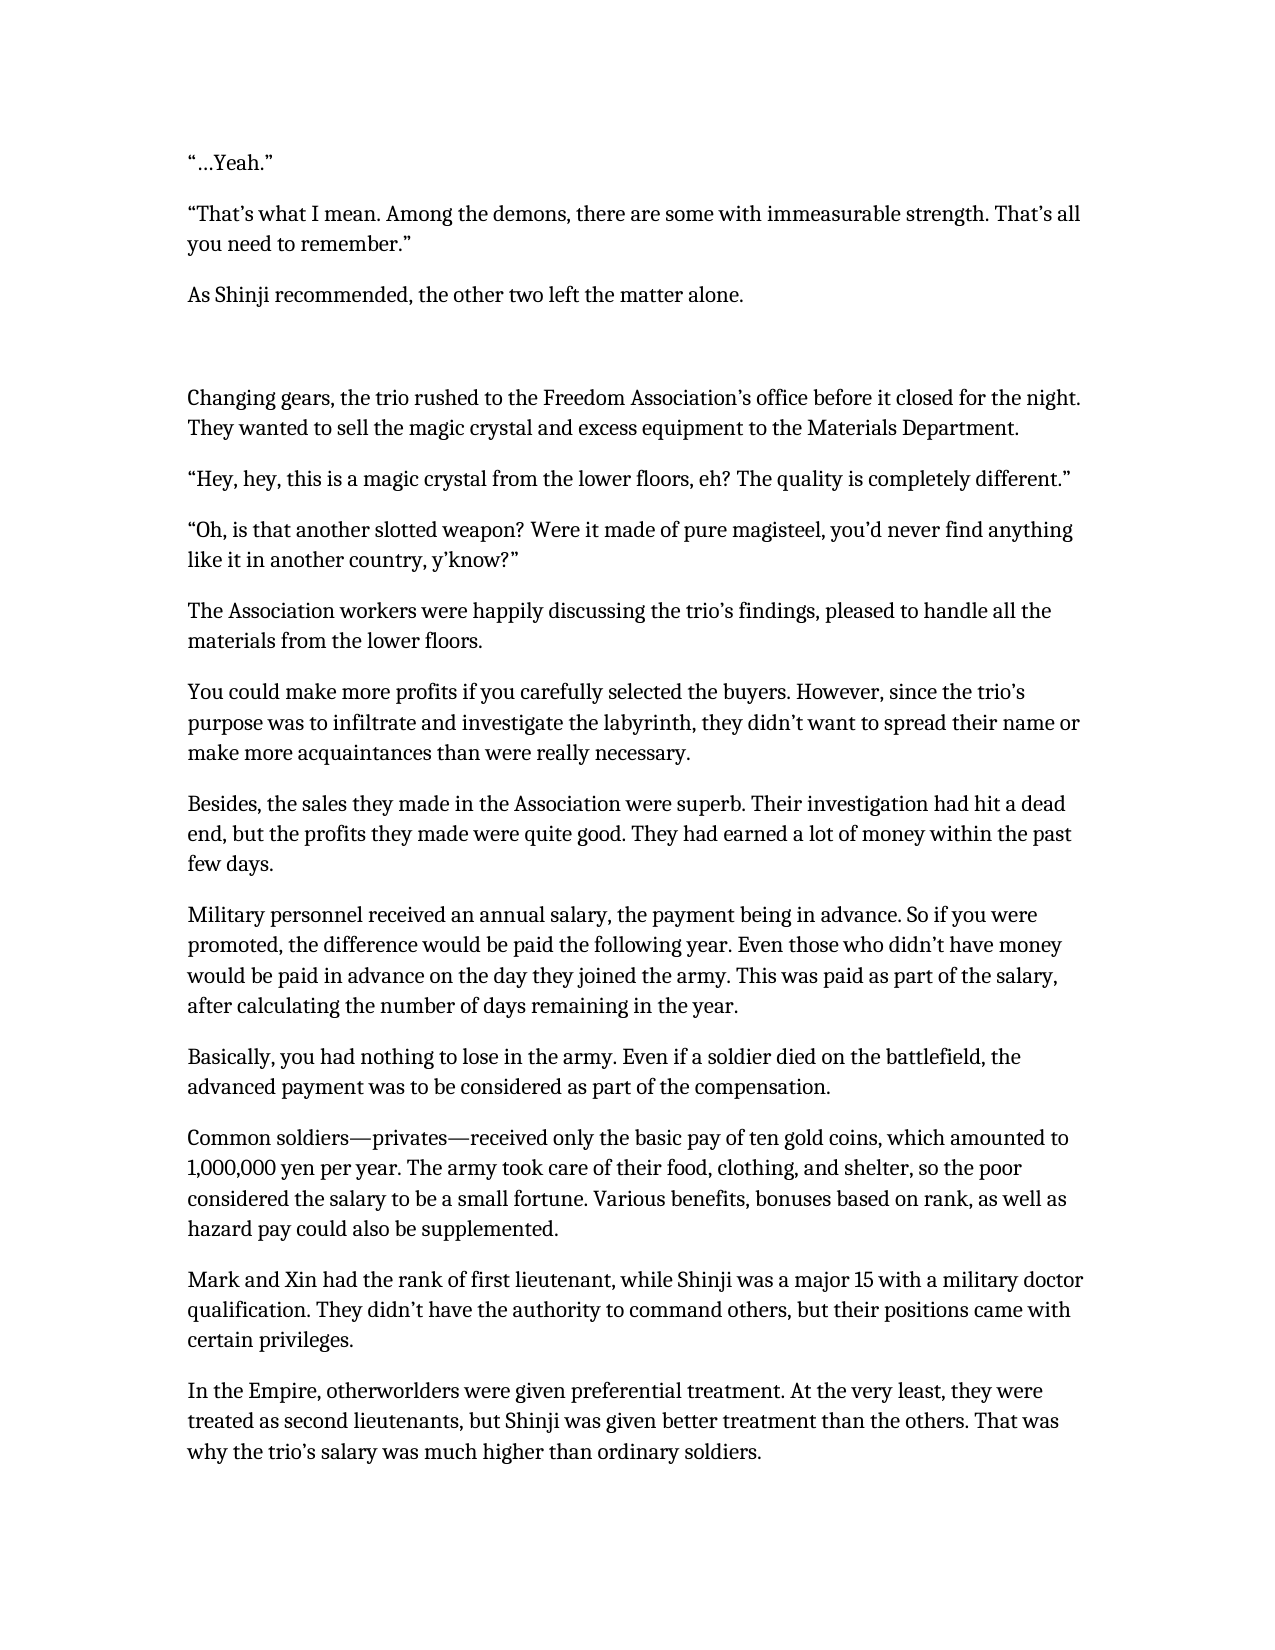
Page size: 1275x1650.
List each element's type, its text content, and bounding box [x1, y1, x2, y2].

text Changing gears, the trio rushed to the Freedom Association’s office before it closed for the night. They wanted to sell the magic crystal and excess equipment to the Materials Department. [187, 384, 1087, 441]
text “That’s what I mean. Among the demons, there are some with immeasurable strength. That’s all you need to remember.” [187, 201, 1087, 258]
text “Oh, is that another slotted weapon? Were it made of pure magisteel, you’d never find anything like it in another country, y’know?” [187, 517, 1087, 573]
text Military personnel received an annual salary, the payment being in advance. So if you were promoted, the difference would be paid the following year. Even those who didn’t have money would be paid in advance on the day they joined the army. This was paid as part of the salary, after calculating the number of days remaining in the year. [187, 902, 1087, 1019]
text Mark and Xin had the rank of first lieutenant, while Shinji was a major 15 with a military doctor qualification. They didn’t have the authority to command others, but their positions came with certain privileges. [187, 1267, 1087, 1353]
text The Association workers were happily discussing the trio’s findings, pleased to handle all the materials from the lower floors. [187, 598, 1087, 654]
text Basically, you had nothing to lose in the army. Even if a soldier died on the battlefield, the advanced payment was to be considered as part of the compensation. [187, 1044, 1087, 1100]
text As Shinji recommended, the other two left the matter alone. [187, 282, 1087, 309]
text Common soldiers—privates—received only the basic pay of ten gold coins, which amounted to 1,000,000 yen per year. The army took care of their food, clothing, and shelter, so the poor considered the salary to be a small fortune. Various benefits, bonuses based on rank, as well as hazard pay could also be supplemented. [187, 1125, 1087, 1242]
text “…Yeah.” [187, 150, 1087, 176]
text In the Empire, otherworlders were given preferential treatment. At the very least, they were treated as second lieutenants, but Shinji was given better treatment than the others. That was why the trio’s salary was much higher than ordinary soldiers. [187, 1378, 1087, 1465]
text Besides, the sales they made in the Association were superb. Their investigation had hit a dead end, but the profits they made were quite good. They had earned a lot of money within the past few days. [187, 791, 1087, 877]
text You could make more profits if you carefully selected the buyers. However, since the trio’s purpose was to infiltrate and investigate the labyrinth, they didn’t want to spread their name or make more acquaintances than were really necessary. [187, 679, 1087, 766]
text “Hey, hey, this is a magic crystal from the lower floors, eh? The quality is completely different.” [187, 466, 1087, 492]
